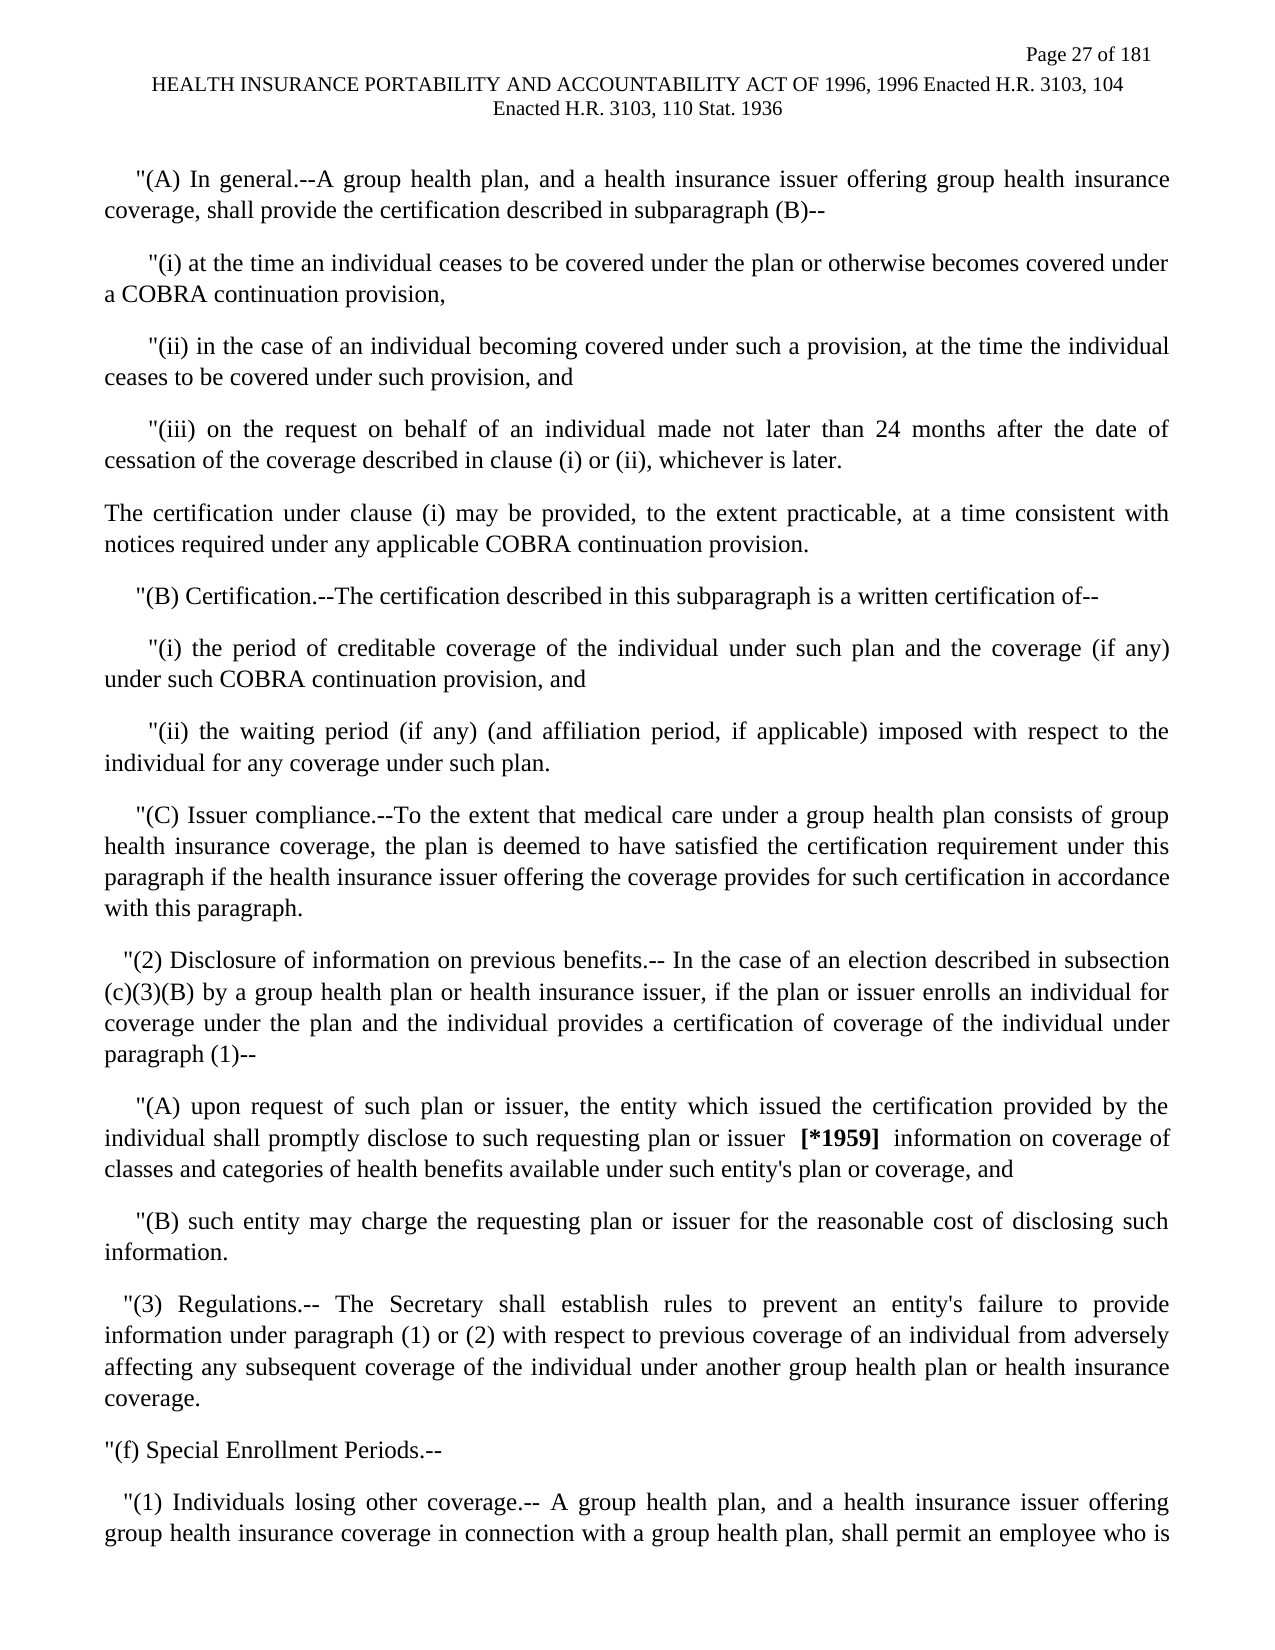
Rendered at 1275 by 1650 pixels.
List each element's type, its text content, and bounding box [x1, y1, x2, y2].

text "(iii) on the request on behalf of an individual made not later than 24 months after the date of cessation of the coverage described in clause (i) or (ii), whichever is later. [104, 412, 1171, 474]
text "(i) at the time an individual ceases to be covered under the plan or otherwise becomes covered under a COBRA continuation provision, [104, 245, 1171, 308]
text The certification under clause (i) may be provided, to the extent practicable, at a time consistent with notices required under any applicable COBRA continuation provision. [104, 495, 1171, 558]
text "(f) Special Enrollment Periods.-- [104, 1433, 1171, 1464]
text "(C) Issuer compliance.--To the extent that medical care under a group health plan consists of group health insurance coverage, the plan is deemed to have satisfied the certification requirement under this paragraph if the health insurance issuer offering the coverage provides for such certification in accordance with this paragraph. [104, 797, 1171, 922]
text "(A) upon request of such plan or issuer, the entity which issued the certification provided by the individual shall promptly disclose to such requesting plan or issuer [*1959] information on coverage of classes and categories of health benefits available under such entity's plan or coverage, and [104, 1089, 1171, 1183]
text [104, 1485, 1171, 1547]
text "(ii) the waiting period (if any) (and affiliation period, if applicable) imposed with respect to the individual for any coverage under such plan. [104, 714, 1171, 776]
text "(3) Regulations.-- The Secretary shall establish rules to prevent an entity's failure to provide information under paragraph (1) or (2) with respect to previous coverage of an individual from adversely affecting any subsequent coverage of the individual under another group health plan or health insurance coverage. [104, 1287, 1171, 1412]
text "(A) In general.--A group health plan, and a health insurance issuer offering group health insurance coverage, shall provide the certification described in subparagraph (B)-- [104, 162, 1171, 224]
text "(B) Certification.--The certification described in this subparagraph is a written certification of-- [104, 578, 1171, 610]
text "(2) Disclosure of information on previous benefits.-- In the case of an election described in subsection (c)(3)(B) by a group health plan or health insurance issuer, if the plan or issuer enrolls an individual for coverage under the plan and the individual provides a certification of coverage of the individual under paragraph (1)-- [104, 943, 1171, 1068]
text "(i) the period of creditable coverage of the individual under such plan and the coverage (if any) under such COBRA continuation provision, and [104, 631, 1171, 693]
text "(B) such entity may charge the requesting plan or issuer for the reasonable cost of disclosing such information. [104, 1203, 1171, 1266]
text "(ii) in the case of an individual becoming covered under such a provision, at the time the individual ceases to be covered under such provision, and [104, 328, 1171, 391]
